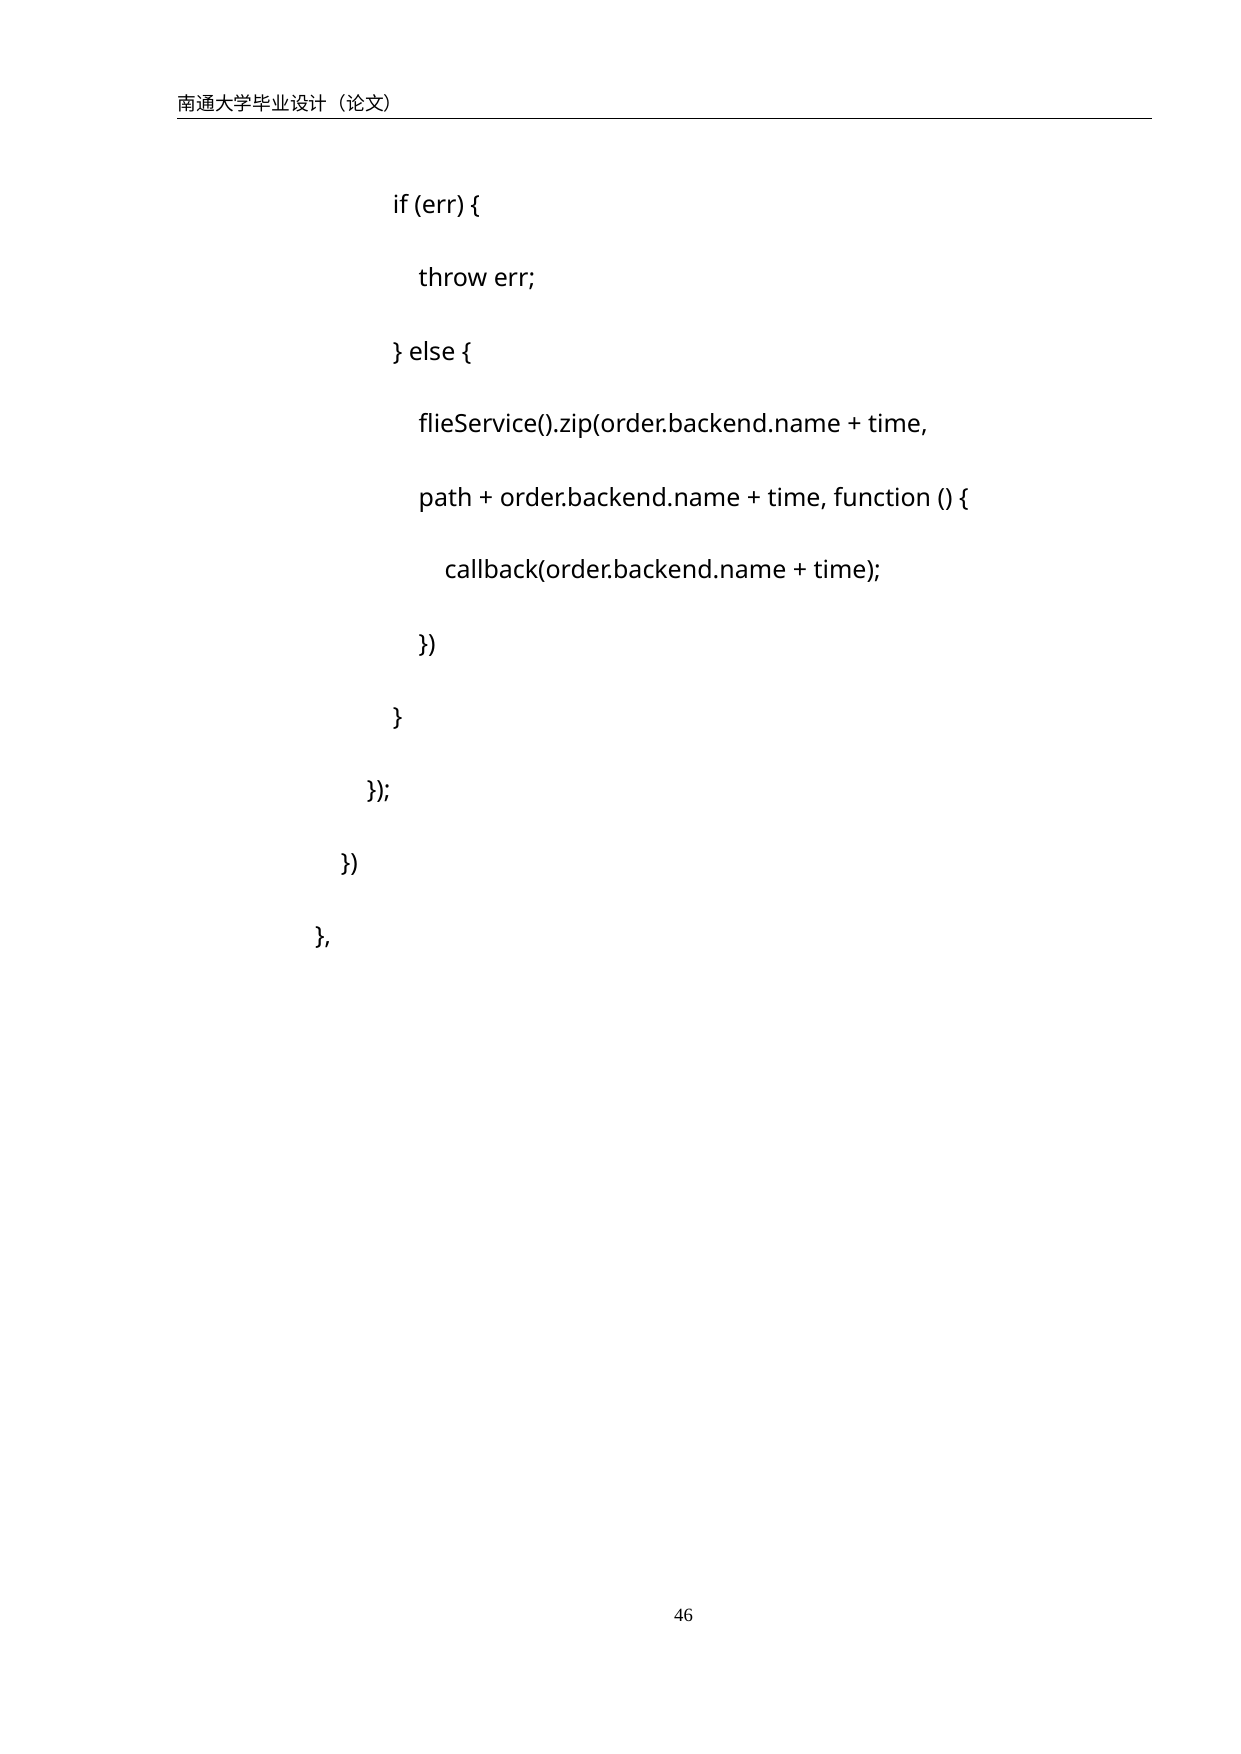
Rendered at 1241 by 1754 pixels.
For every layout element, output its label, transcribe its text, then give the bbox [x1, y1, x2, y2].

list flieService().zip(order.backend.name + time, [265, 389, 1152, 457]
list if (err) { [265, 170, 1152, 238]
list } [265, 681, 1152, 749]
list path + order.backend.name + time, function () { [265, 462, 1152, 530]
list throw err; [265, 243, 1152, 311]
list }) [265, 608, 1152, 676]
list }); [265, 754, 1152, 822]
list } else { [265, 316, 1152, 384]
list }, [265, 900, 1152, 968]
list }) [265, 827, 1152, 895]
list callback(order.backend.name + time); [265, 535, 1152, 603]
